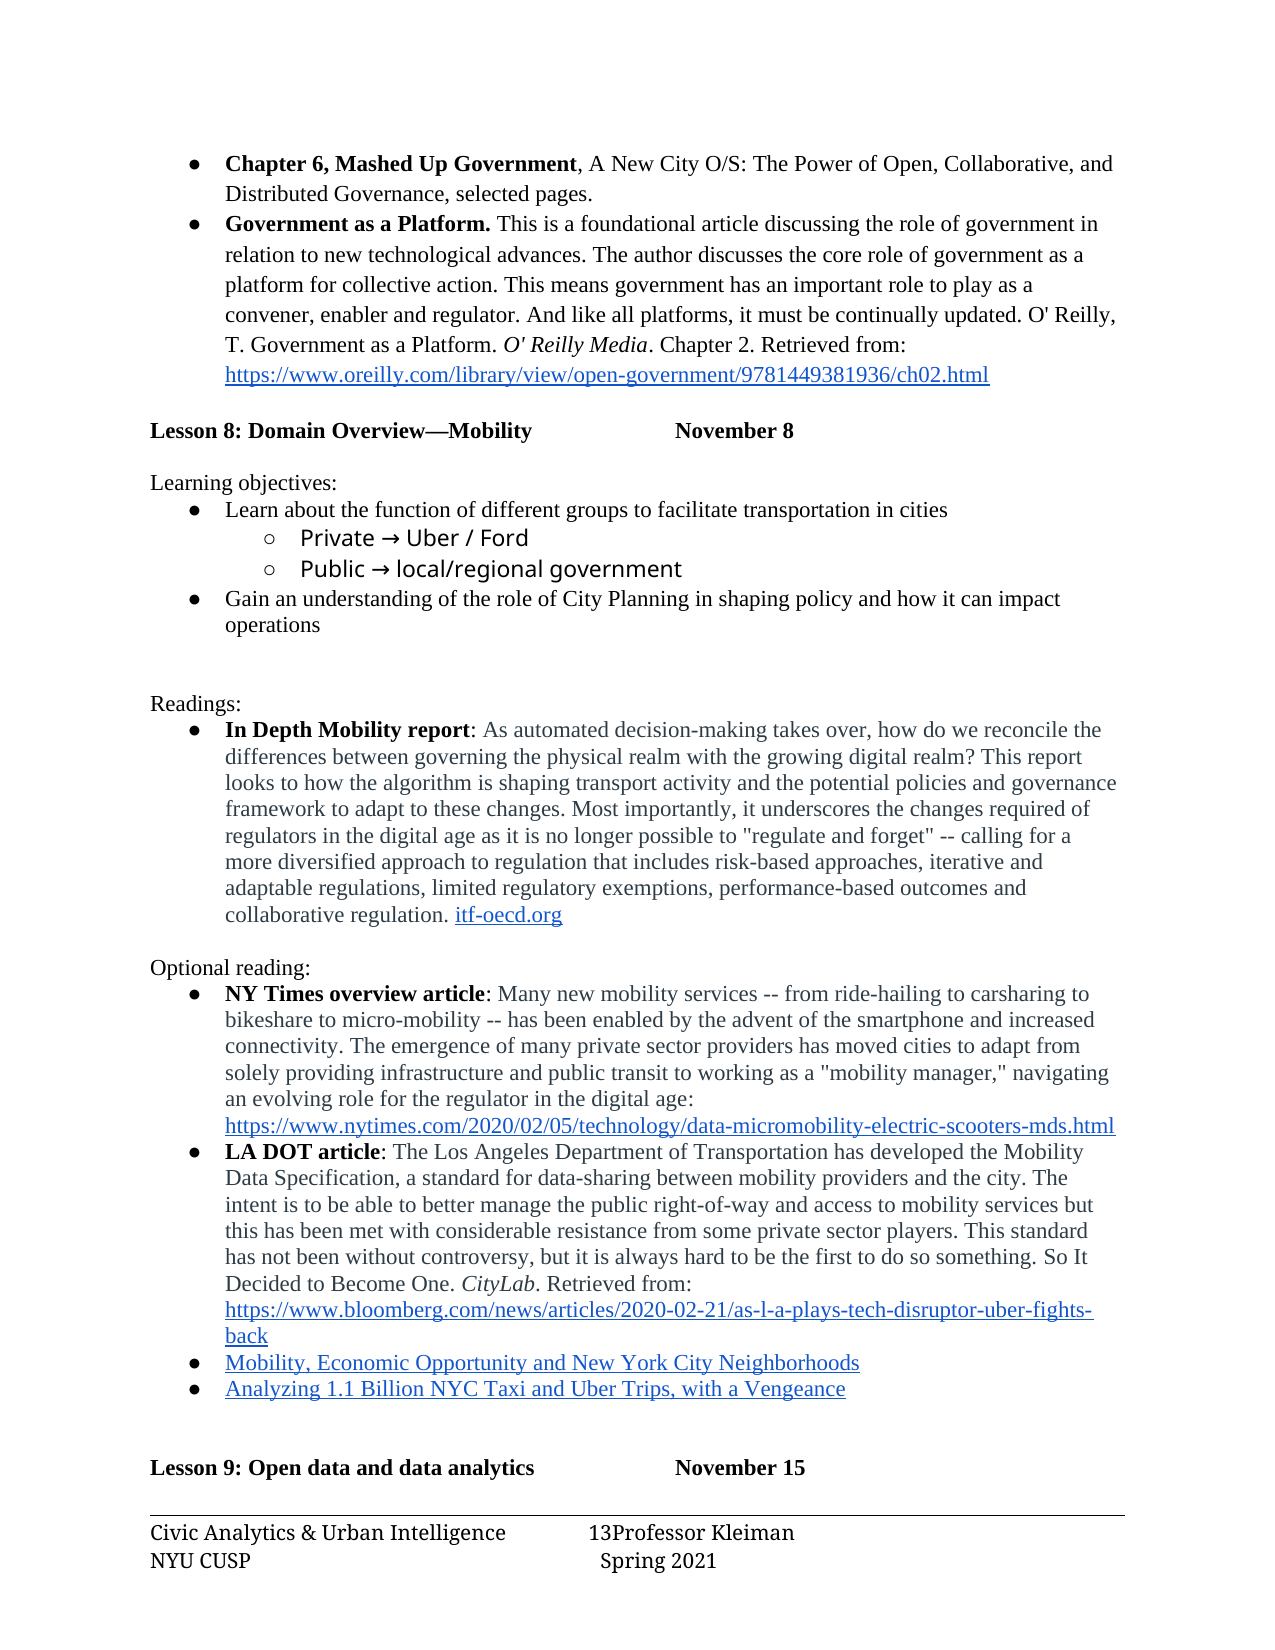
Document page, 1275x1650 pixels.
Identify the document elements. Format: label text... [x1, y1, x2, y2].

text Lesson 9: Open data and data analytics November 15 [150, 1454, 1125, 1481]
text Optional reading: [150, 953, 1125, 980]
list In Depth Mobility report: As automated decision-making takes over, how do we reconcile the differences between governing the physical realm with the growing digital realm? This report looks to how the algorithm is shaping transport activity and the potential policies and governance framework to adapt to these changes. Most importantly, it underscores the changes required of regulators in the digital age as it is no longer possible to "regulate and forget" -- calling for a more diversified approach to regulation that includes risk-based approaches, iterative and adaptable regulations, limited regulatory exemptions, performance-based outcomes and collaborative regulation. itf-oecd.org [187, 716, 1125, 927]
list Public → local/regional government [262, 553, 1125, 584]
text Lesson 8: Domain Overview—Mobility November 8 [150, 417, 1125, 443]
text Learning objectives: [150, 469, 1125, 496]
list Chapter 6, Mashed Up Government, A New City O/S: The Power of Open, Collaborative, and Distributed Governance, selected pages. [187, 150, 1125, 207]
text Readings: [150, 690, 1125, 716]
list Learn about the function of different groups to facilitate transportation in cities [187, 496, 1125, 522]
list NY Times overview article: Many new mobility services -- from ride-hailing to carsharing to bikeshare to micro-mobility -- has been enabled by the advent of the smartphone and increased connectivity. The emergence of many private sector providers has moved cities to adapt from solely providing infrastructure and public transit to working as a "mobility manager," navigating an evolving role for the regulator in the digital age: https://www.nytimes.com/2020/02/05/technology/data-micromobility-electric-scooters-mds.html [187, 980, 1125, 1138]
list Government as a Platform. This is a foundational article discussing the role of government in relation to new technological advances. The author discusses the core role of government as a platform for collective action. This means government has an important role to play as a convener, enabler and regulator. And like all platforms, it must be continually updated. O' Reilly, T. Government as a Platform. O' Reilly Media. Chapter 2. Retrieved from: https://www.oreilly.com/library/view/open-government/9781449381936/ch02.html [187, 210, 1125, 388]
list Gain an understanding of the role of City Planning in shaping policy and how it can impact operations [187, 584, 1125, 637]
list Private → Uber / Ford [262, 522, 1125, 553]
list Mobility, Economic Opportunity and New York City Neighborhoods [187, 1349, 1125, 1375]
list LA DOT article: The Los Angeles Department of Transportation has developed the Mobility Data Specification, a standard for data-sharing between mobility providers and the city. The intent is to be able to better manage the public right-of-way and access to mobility services but this has been met with considerable resistance from some private sector players. This standard has not been without controversy, but it is always hard to be the first to do so something. So It Decided to Become One. CityLab. Retrieved from: https://www.bloomberg.com/news/articles/2020-02-21/as-l-a-plays-tech-disruptor-uber-fights-back [187, 1138, 1125, 1349]
list Analyzing 1.1 Billion NYC Taxi and Uber Trips, with a Vengeance [187, 1375, 1125, 1402]
